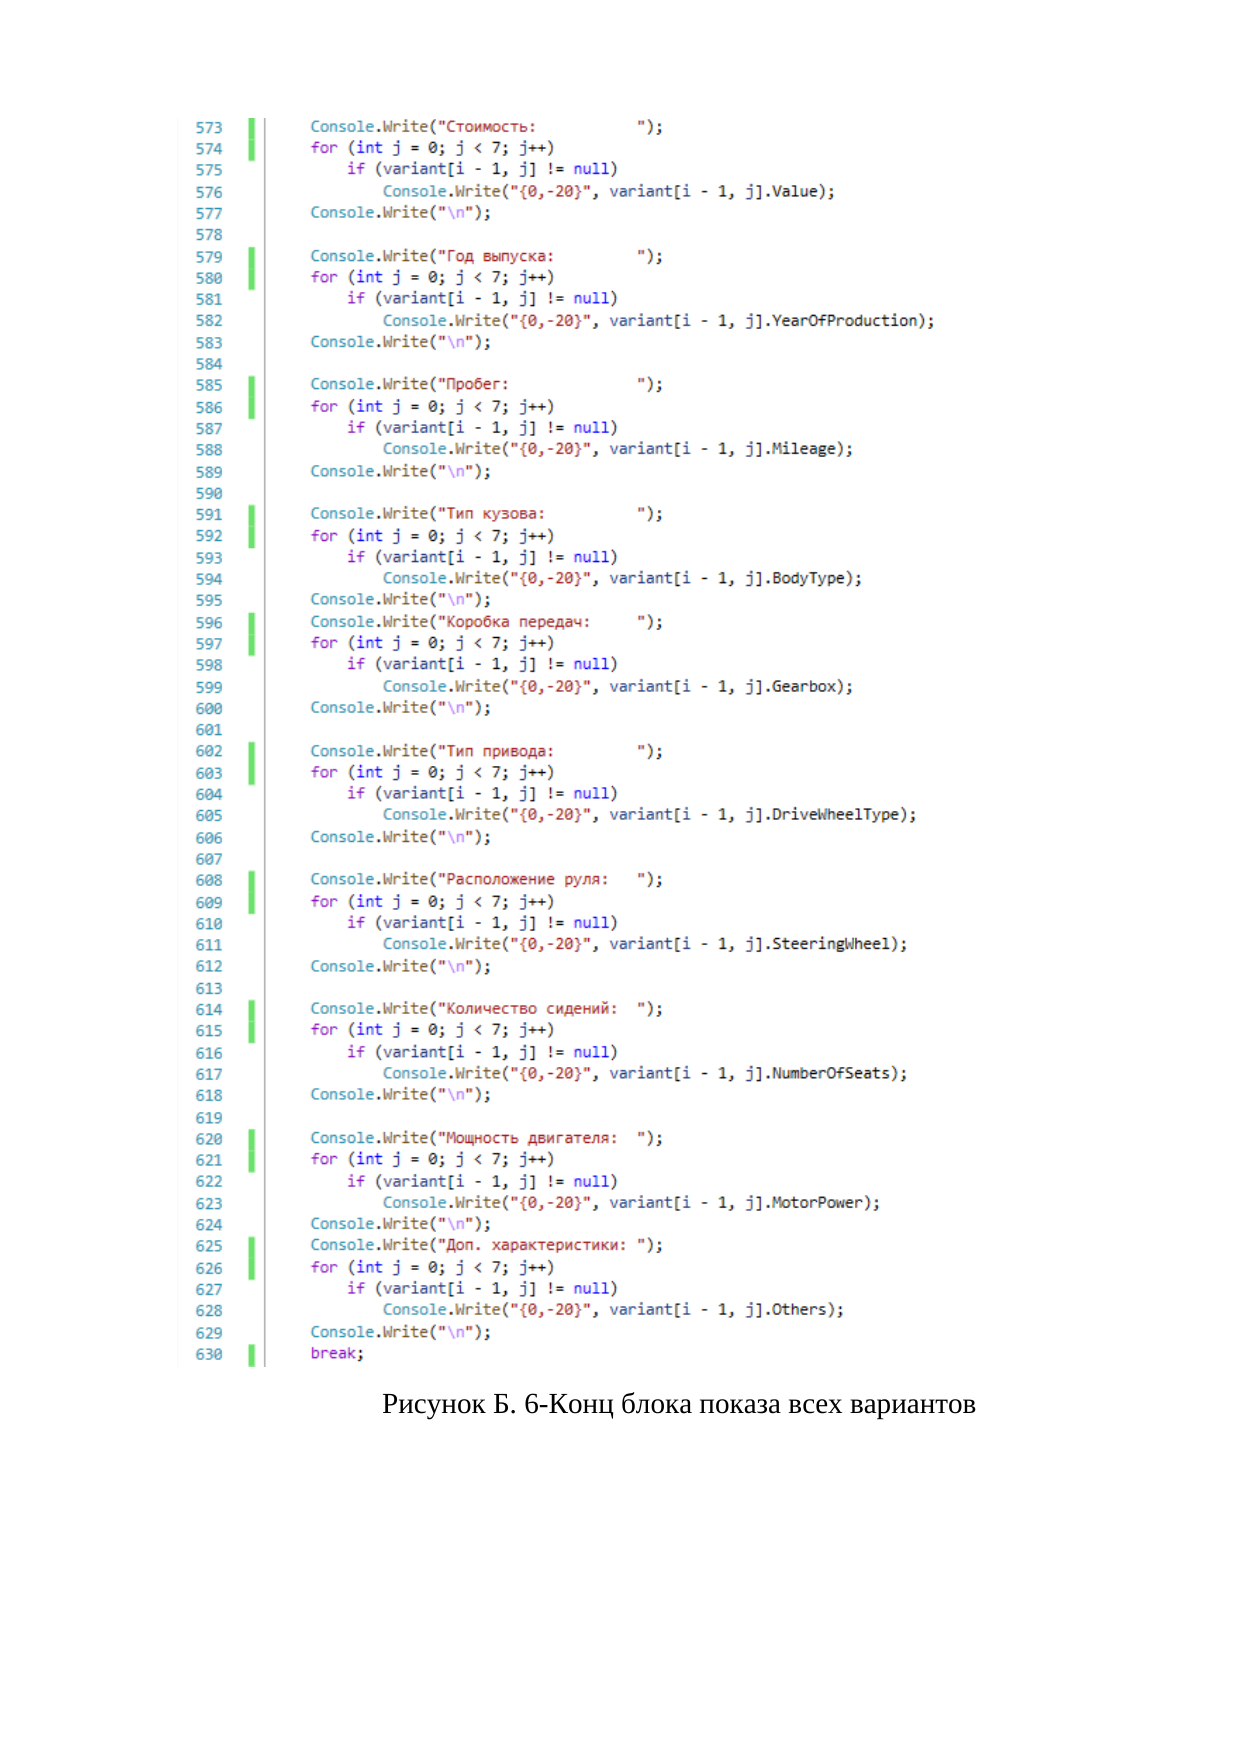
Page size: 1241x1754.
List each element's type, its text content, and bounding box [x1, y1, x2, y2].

picture [177, 118, 1182, 1367]
